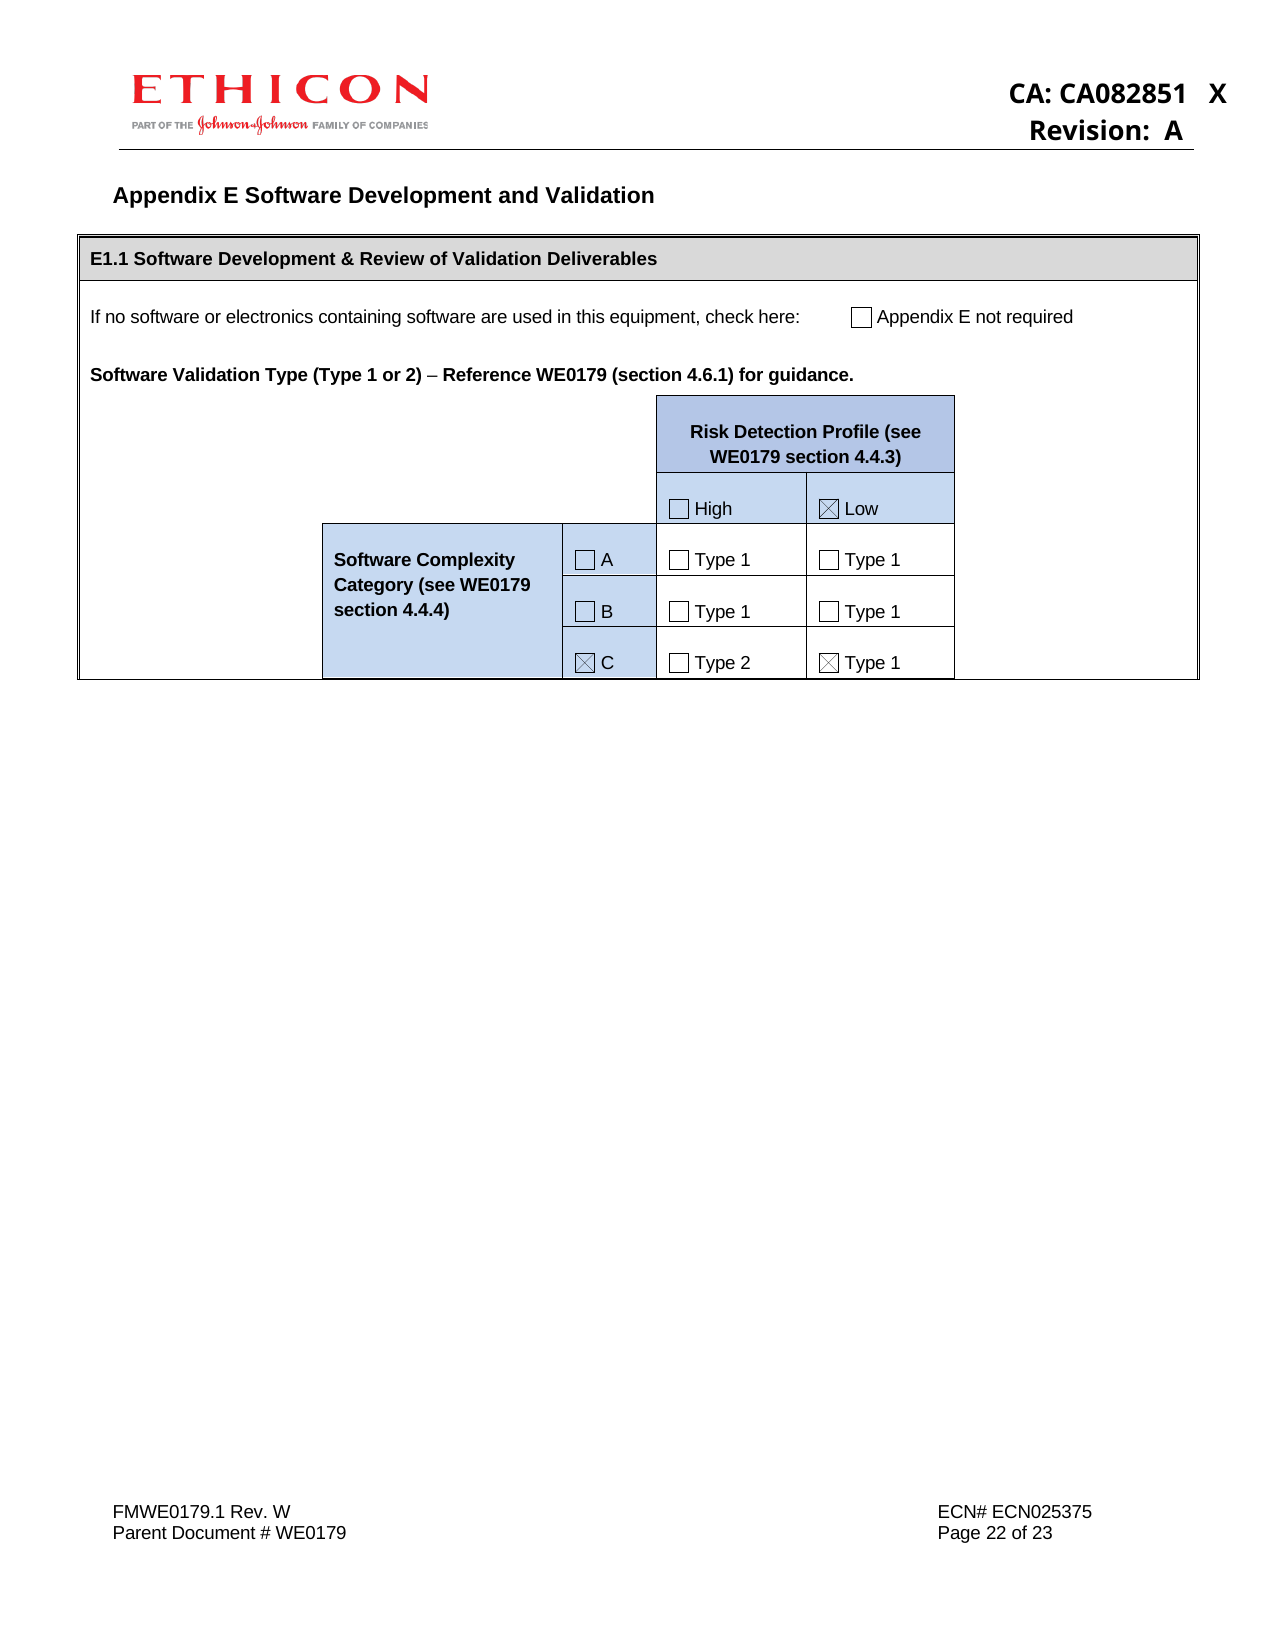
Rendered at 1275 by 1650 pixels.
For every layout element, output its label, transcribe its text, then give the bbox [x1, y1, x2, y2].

table_header E1.1 Software Development & Review of Validation Deliverables [80, 238, 1197, 280]
table_cell If no software or electronics containing software are used in this equipment, check here: Appendix E not required Software Validation Type (Type 1 or 2) – Reference WE0179 (section 4.6.1) for guidance. [80, 281, 1197, 678]
text Appendix E Software Development and Validation [112, 182, 1200, 208]
